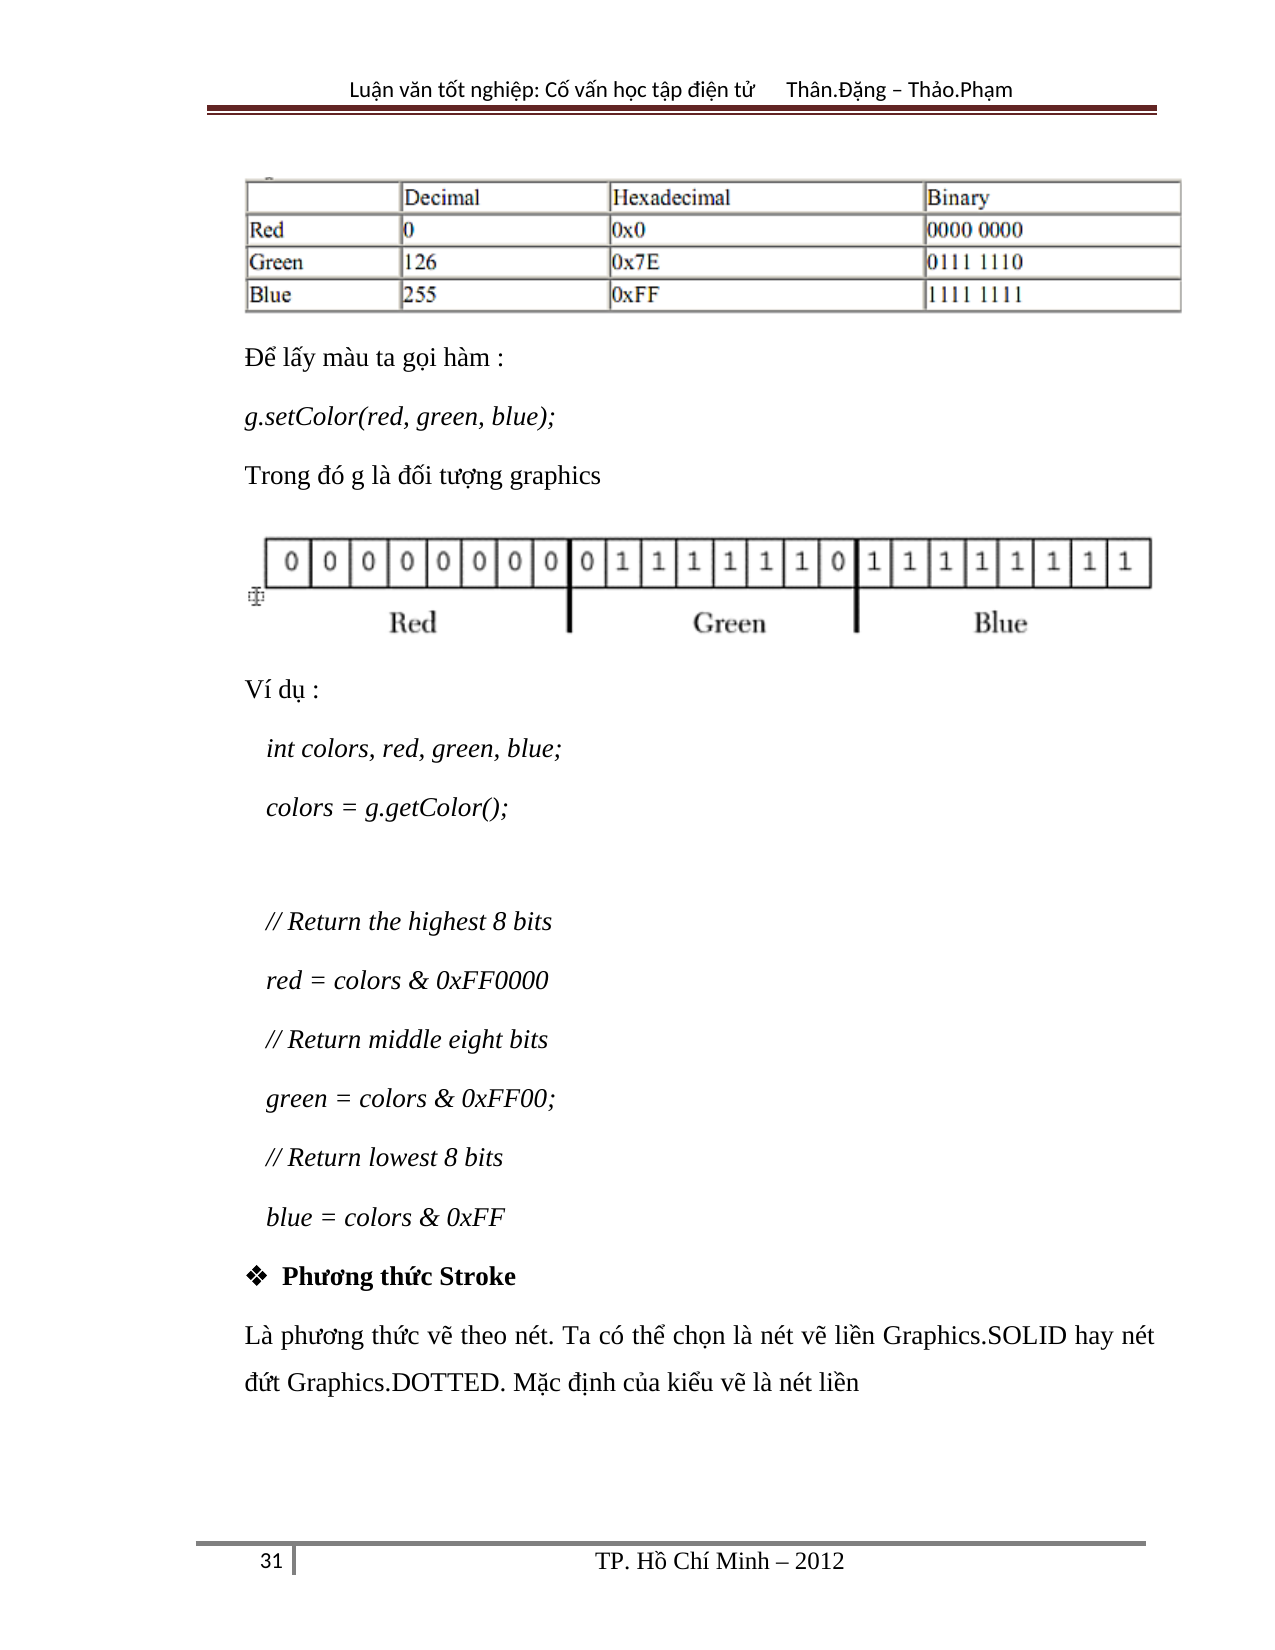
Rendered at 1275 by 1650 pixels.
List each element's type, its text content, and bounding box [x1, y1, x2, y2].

text g.setColor(red, green, blue); [244, 400, 1157, 431]
list Phương thức Stroke [244, 1260, 1157, 1291]
text // Return lowest 8 bits [266, 1142, 1157, 1173]
text blue = colors & 0xFF [266, 1201, 1157, 1232]
text int colors, red, green, blue; [266, 732, 1157, 763]
picture [244, 518, 1182, 647]
text green = colors & 0xFF00; [266, 1082, 1157, 1113]
text Ví dụ : [244, 673, 1157, 704]
text colors = g.getColor(); [266, 791, 1157, 822]
text red = colors & 0xFF0000 [266, 964, 1157, 995]
text Là phương thức vẽ theo nét. Ta có thể chọn là nét vẽ liền Graphics.SOLID hay nét đứt Graphics.DOTTED. Mặc định của kiểu vẽ là nét liền [244, 1319, 1157, 1397]
text Để lấy màu ta gọi hàm : [244, 341, 1157, 372]
text // Return the highest 8 bits [266, 905, 1157, 936]
picture [244, 177, 1182, 315]
text // Return middle eight bits [266, 1023, 1157, 1054]
text Trong đó g là đối tượng graphics [244, 459, 1157, 491]
